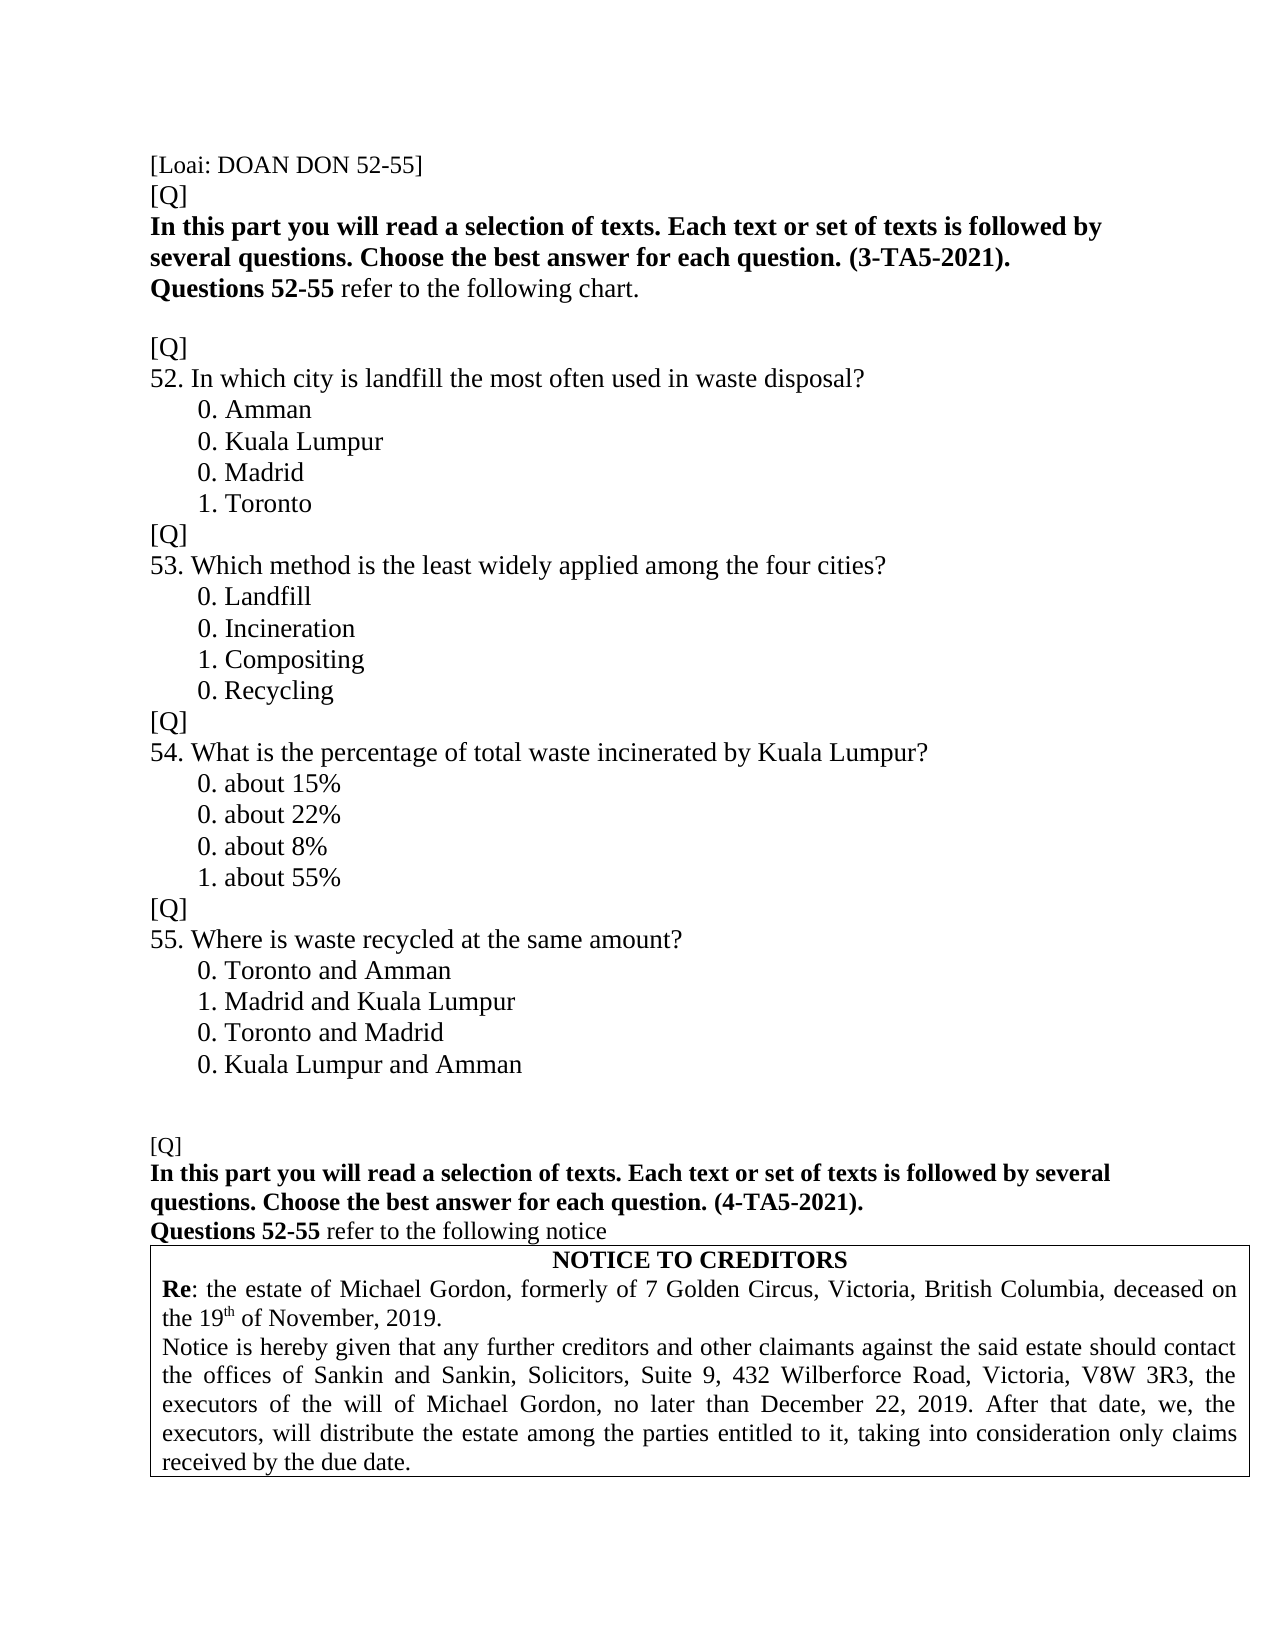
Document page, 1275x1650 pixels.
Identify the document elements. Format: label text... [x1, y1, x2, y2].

list In this part you will read a selection of texts. Each text or set of texts is followed by several questions. Choose the best answer for each question. (3-TA5-2021). [150, 210, 1125, 272]
list [Q] [150, 331, 1125, 362]
list [Loai: DOAN DON 52-55] [150, 150, 1125, 179]
list In this part you will read a selection of texts. Each text or set of texts is followed by several questions. Choose the best answer for each question. (4-TA5-2021). [150, 1158, 1125, 1216]
list 53. Which method is the least widely applied among the four cities? [150, 549, 1125, 581]
list [Q] [150, 1132, 1125, 1158]
list 0. about 15% [150, 767, 1125, 798]
list [Q] [150, 518, 1125, 549]
list 0. Kuala Lumpur [150, 425, 1125, 456]
list [Q] [150, 179, 1125, 210]
list 0. Landfill [150, 581, 1125, 612]
list 0. Recycling [150, 674, 1125, 705]
list 55. Where is waste recycled at the same amount? [150, 923, 1125, 954]
list 1. about 55% [150, 861, 1125, 892]
list 1. Compositing [150, 643, 1125, 674]
list 0. Kuala Lumpur and Amman [150, 1048, 1125, 1079]
table_header NOTICE TO CREDITORS Re: the estate of Michael Gordon, formerly of 7 Golden Circus, Victoria, British Columbia, deceased on the 19th of November, 2019. Notice is hereby given that any further creditors and other claimants against the said estate should contact the offices of Sankin and Sankin, Solicitors, Suite 9, 432 Wilberforce Road, Victoria, V8W 3R3, the executors of the will of Michael Gordon, no later than December 22, 2019. After that date, we, the executors, will distribute the estate among the parties entitled to it, taking into consideration only claims received by the due date. [151, 1246, 1249, 1476]
list [Q] [150, 892, 1125, 923]
list 0. about 22% [150, 798, 1125, 830]
list 0. Toronto and Madrid [150, 1017, 1125, 1048]
list [Q] [150, 705, 1125, 736]
list Questions 52-55 refer to the following chart. [150, 272, 1125, 303]
list 0. Toronto and Amman [150, 954, 1125, 985]
list 1. Madrid and Kuala Lumpur [150, 985, 1125, 1017]
list Questions 52-55 refer to the following notice [150, 1216, 1125, 1244]
list 1. Toronto [150, 487, 1125, 518]
list 52. In which city is landfill the most often used in waste disposal? [150, 362, 1125, 394]
list 0. Madrid [150, 456, 1125, 487]
list 0. about 8% [150, 830, 1125, 861]
list 0. Incineration [150, 612, 1125, 643]
list 0. Amman [150, 394, 1125, 425]
list 54. What is the percentage of total waste incinerated by Kuala Lumpur? [150, 736, 1125, 767]
